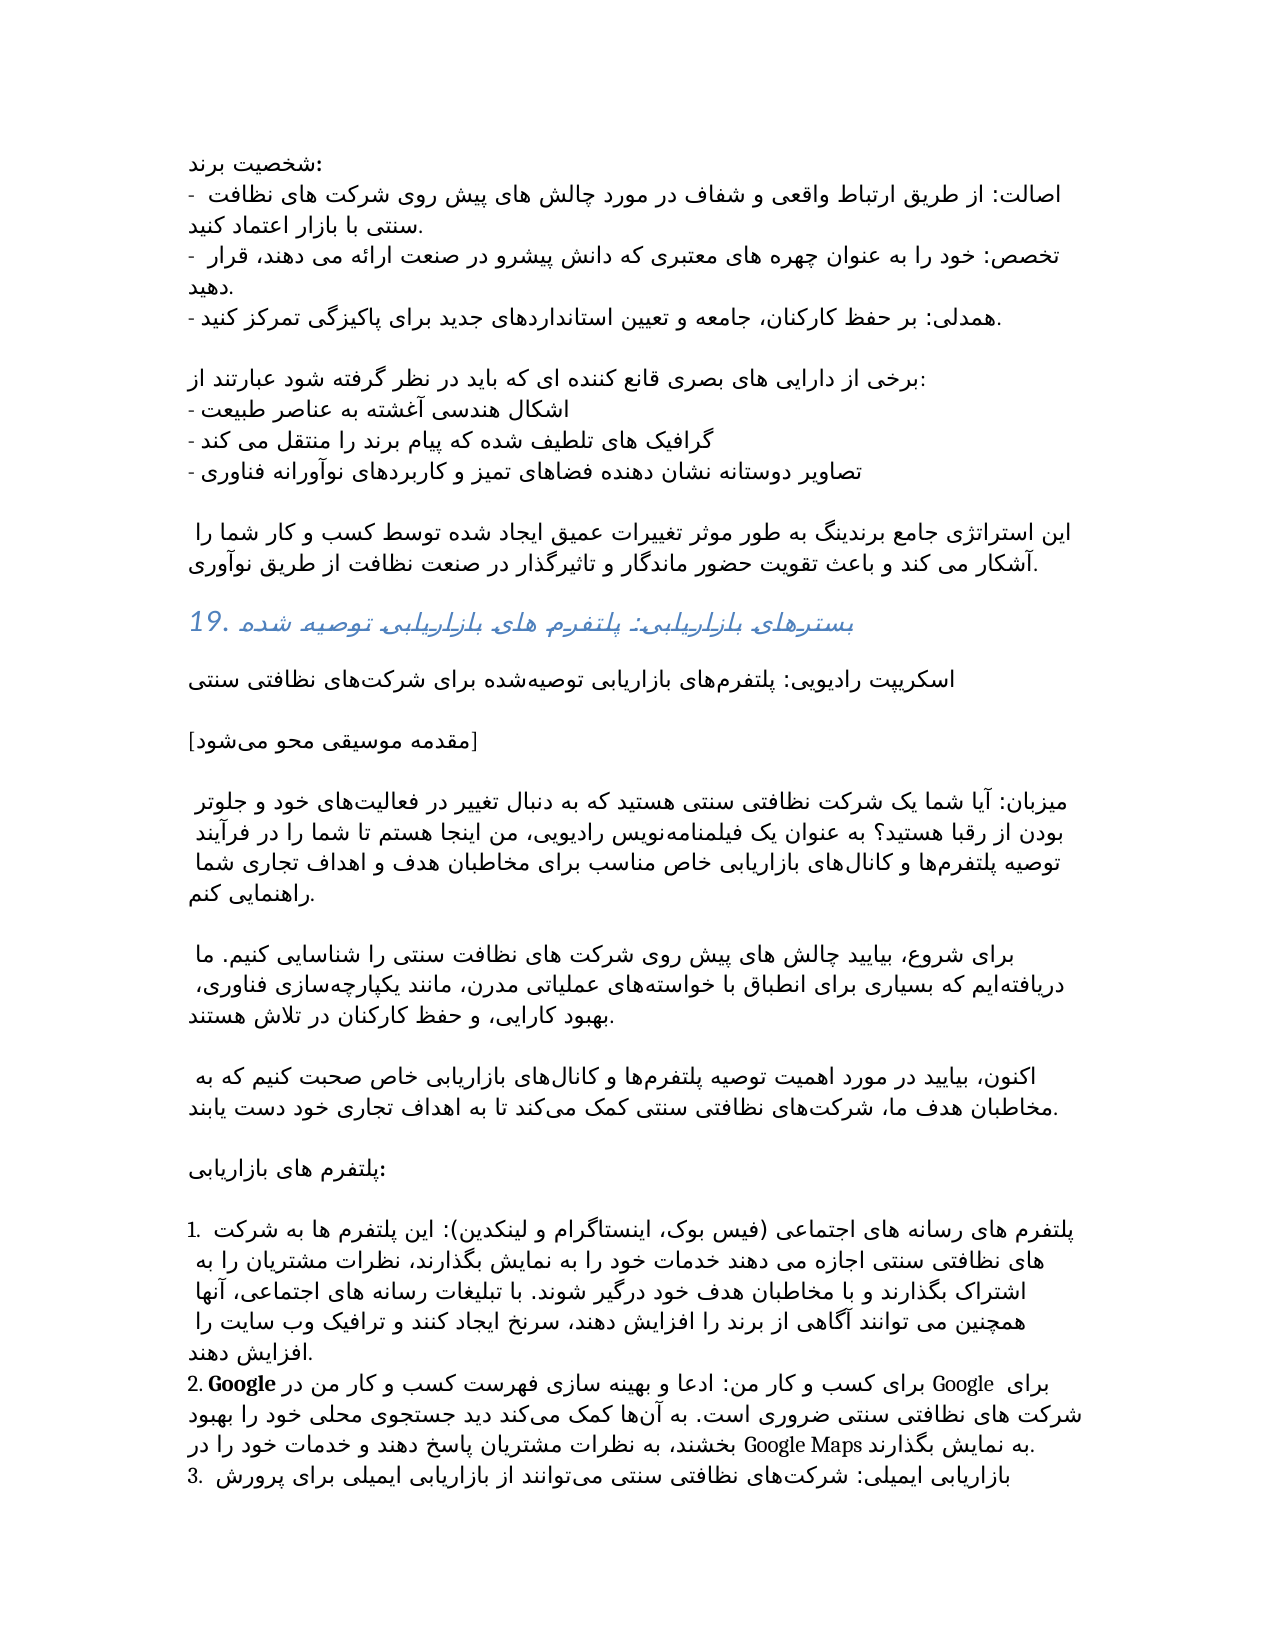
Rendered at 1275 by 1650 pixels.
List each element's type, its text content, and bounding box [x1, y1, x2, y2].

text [187, 150, 1087, 577]
subtitle 19. بسترهای بازاریابی: پلتفرم های بازاریابی توصیه شده [187, 602, 1087, 640]
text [187, 666, 1087, 1489]
